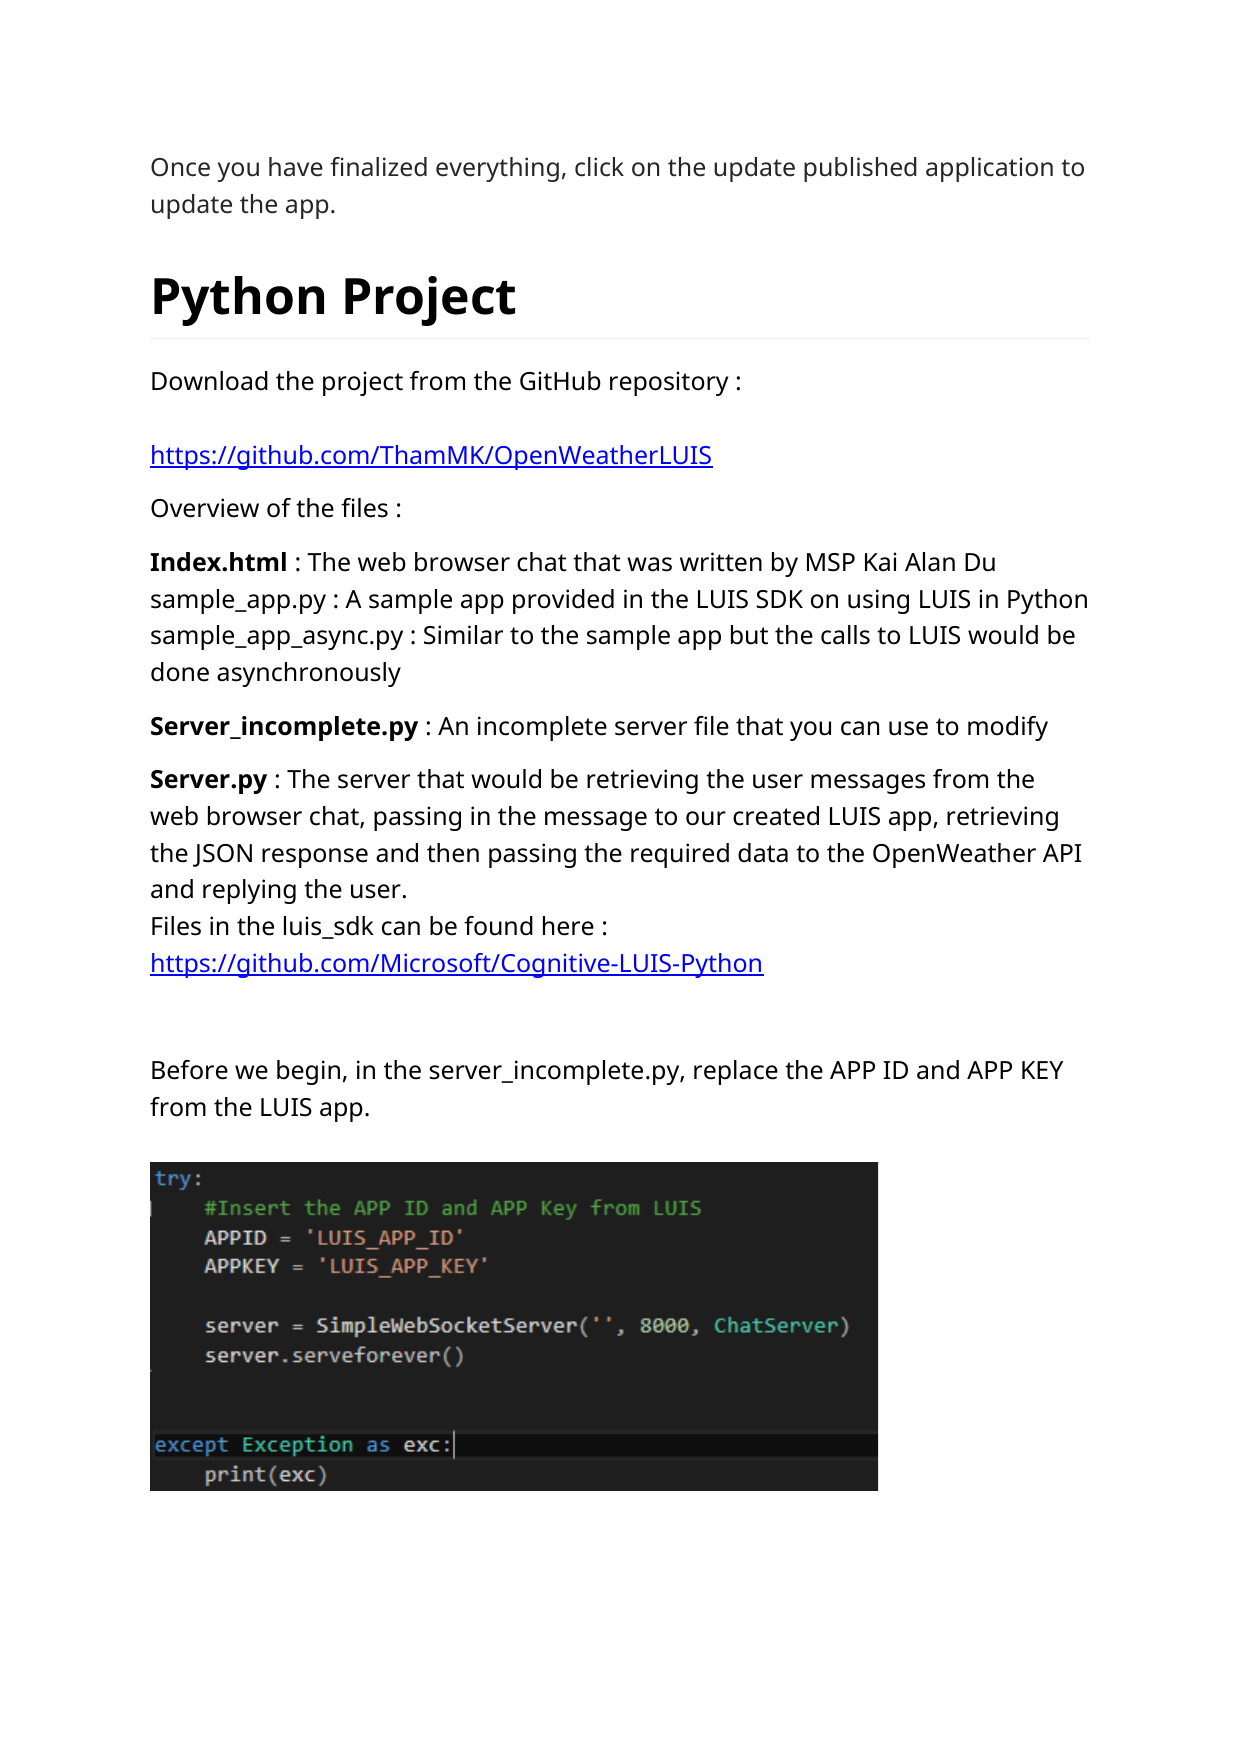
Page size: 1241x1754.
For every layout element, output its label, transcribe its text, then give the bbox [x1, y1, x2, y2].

text Server.py : The server that would be retrieving the user messages from the web browser chat, passing in the message to our created LUIS app, retrieving the JSON response and then passing the required data to the OpenWeather API and replying the user. Files in the luis_sdk can be found here : https://github.com/Microsoft/Cognitive-LUIS-Python [150, 762, 1090, 979]
text Once you have finalized everything, click on the update published application to update the app. [150, 150, 1090, 221]
text Python Project [150, 261, 1090, 338]
text Overview of the files : [150, 491, 1090, 525]
text Download the project from the GitHub repository : https://github.com/ThamMK/OpenWeatherLUIS [150, 364, 1090, 472]
picture [150, 1162, 879, 1491]
text Server_incomplete.py : An incomplete server file that you can use to modify [150, 708, 1090, 742]
text Index.html : The web browser chat that was written by MSP Kai Alan Du sample_app.py : A sample app provided in the LUIS SDK on using LUIS in Python sample_app_async.py : Similar to the sample app but the calls to LUIS would be done asynchronously [150, 544, 1090, 689]
